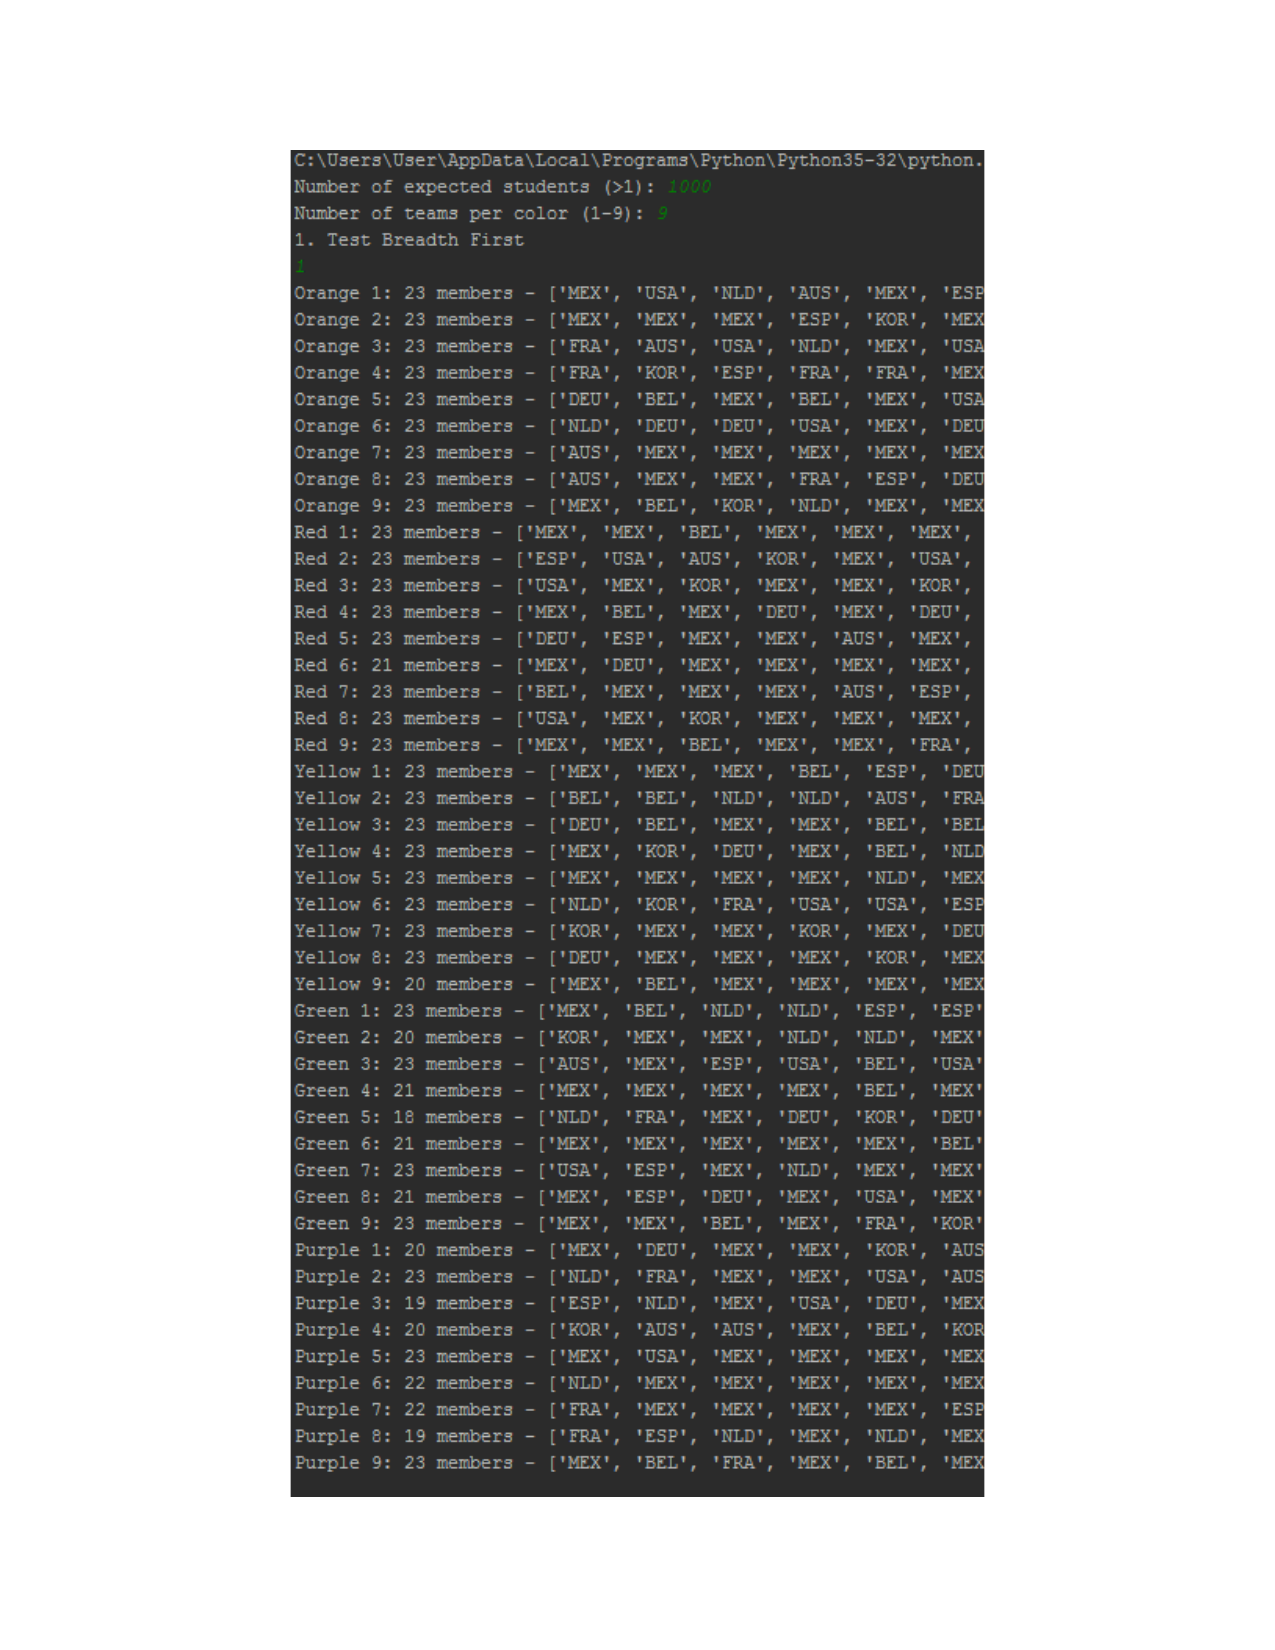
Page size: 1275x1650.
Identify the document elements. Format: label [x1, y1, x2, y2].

picture [290, 150, 985, 1497]
